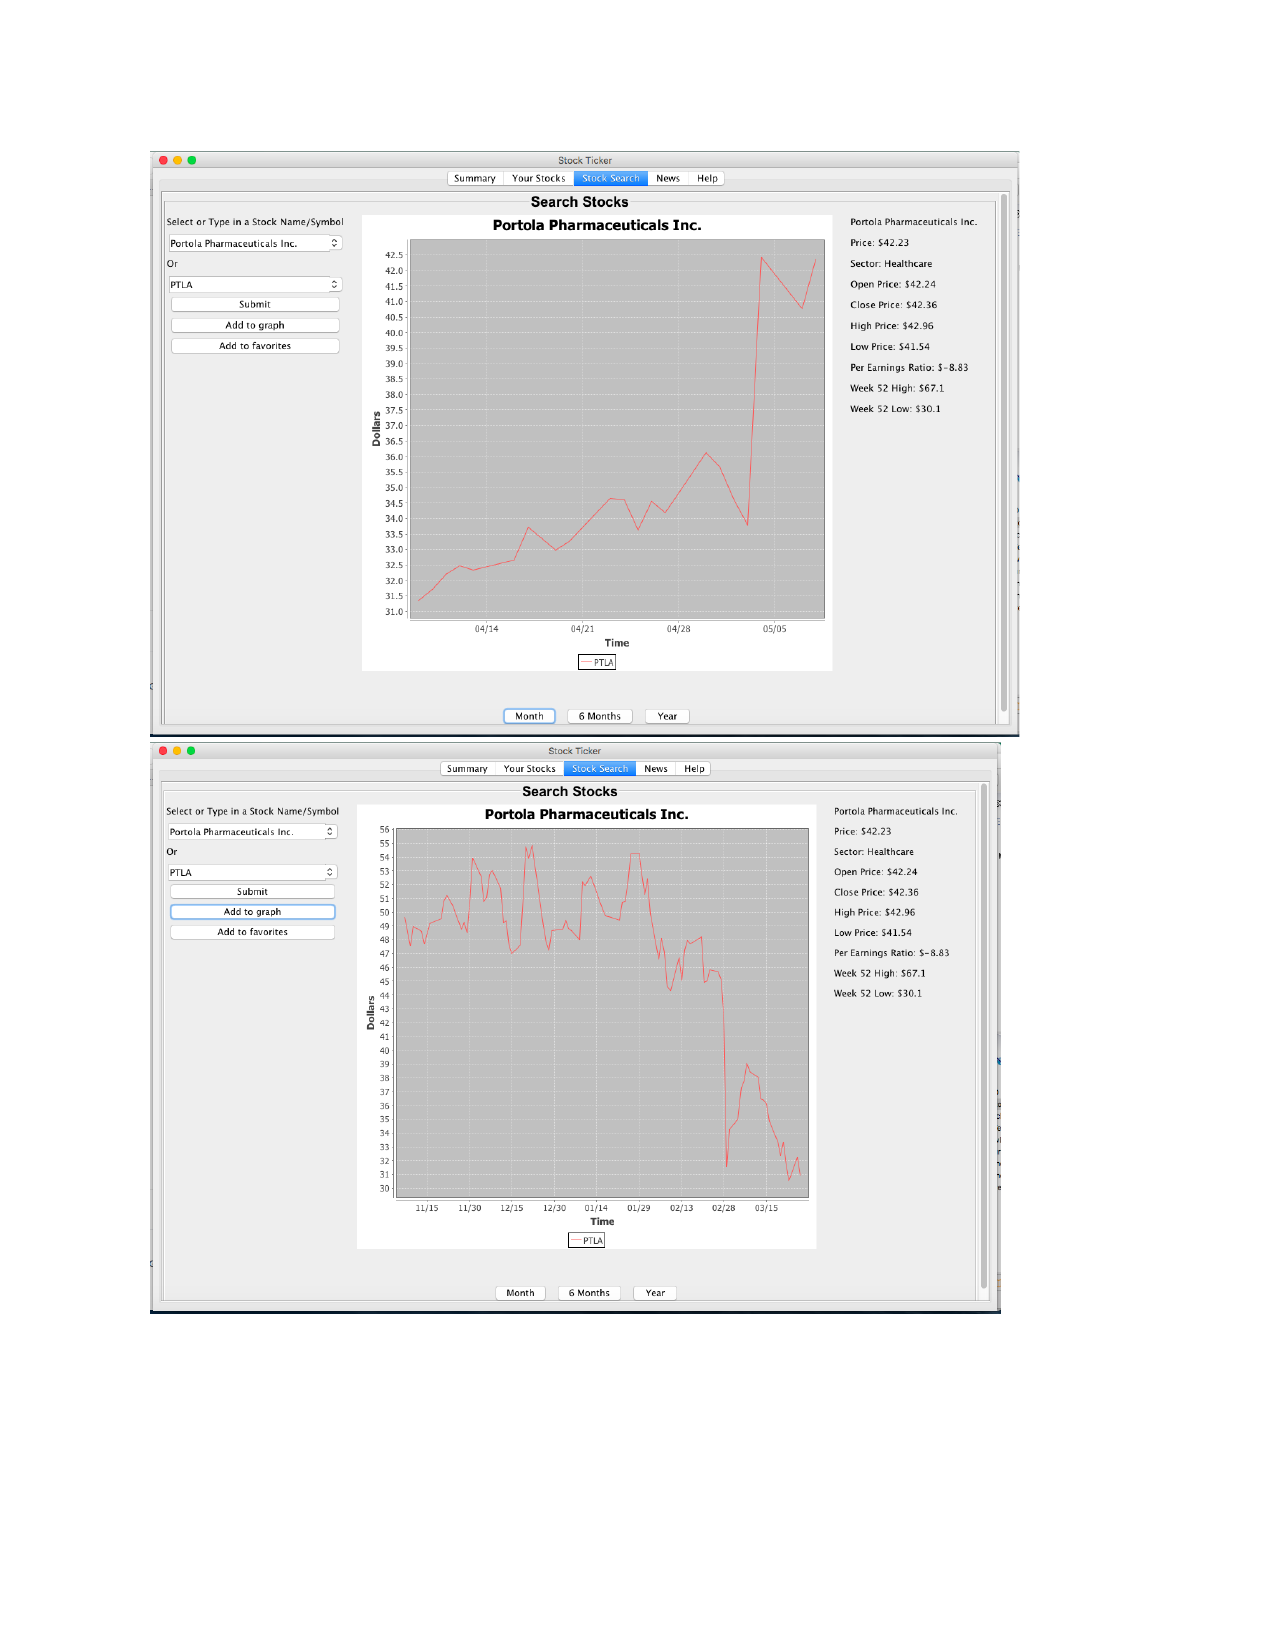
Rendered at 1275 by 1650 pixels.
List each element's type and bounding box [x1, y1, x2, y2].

picture [150, 740, 1001, 1314]
picture [150, 150, 1020, 737]
text [150, 150, 1125, 1313]
